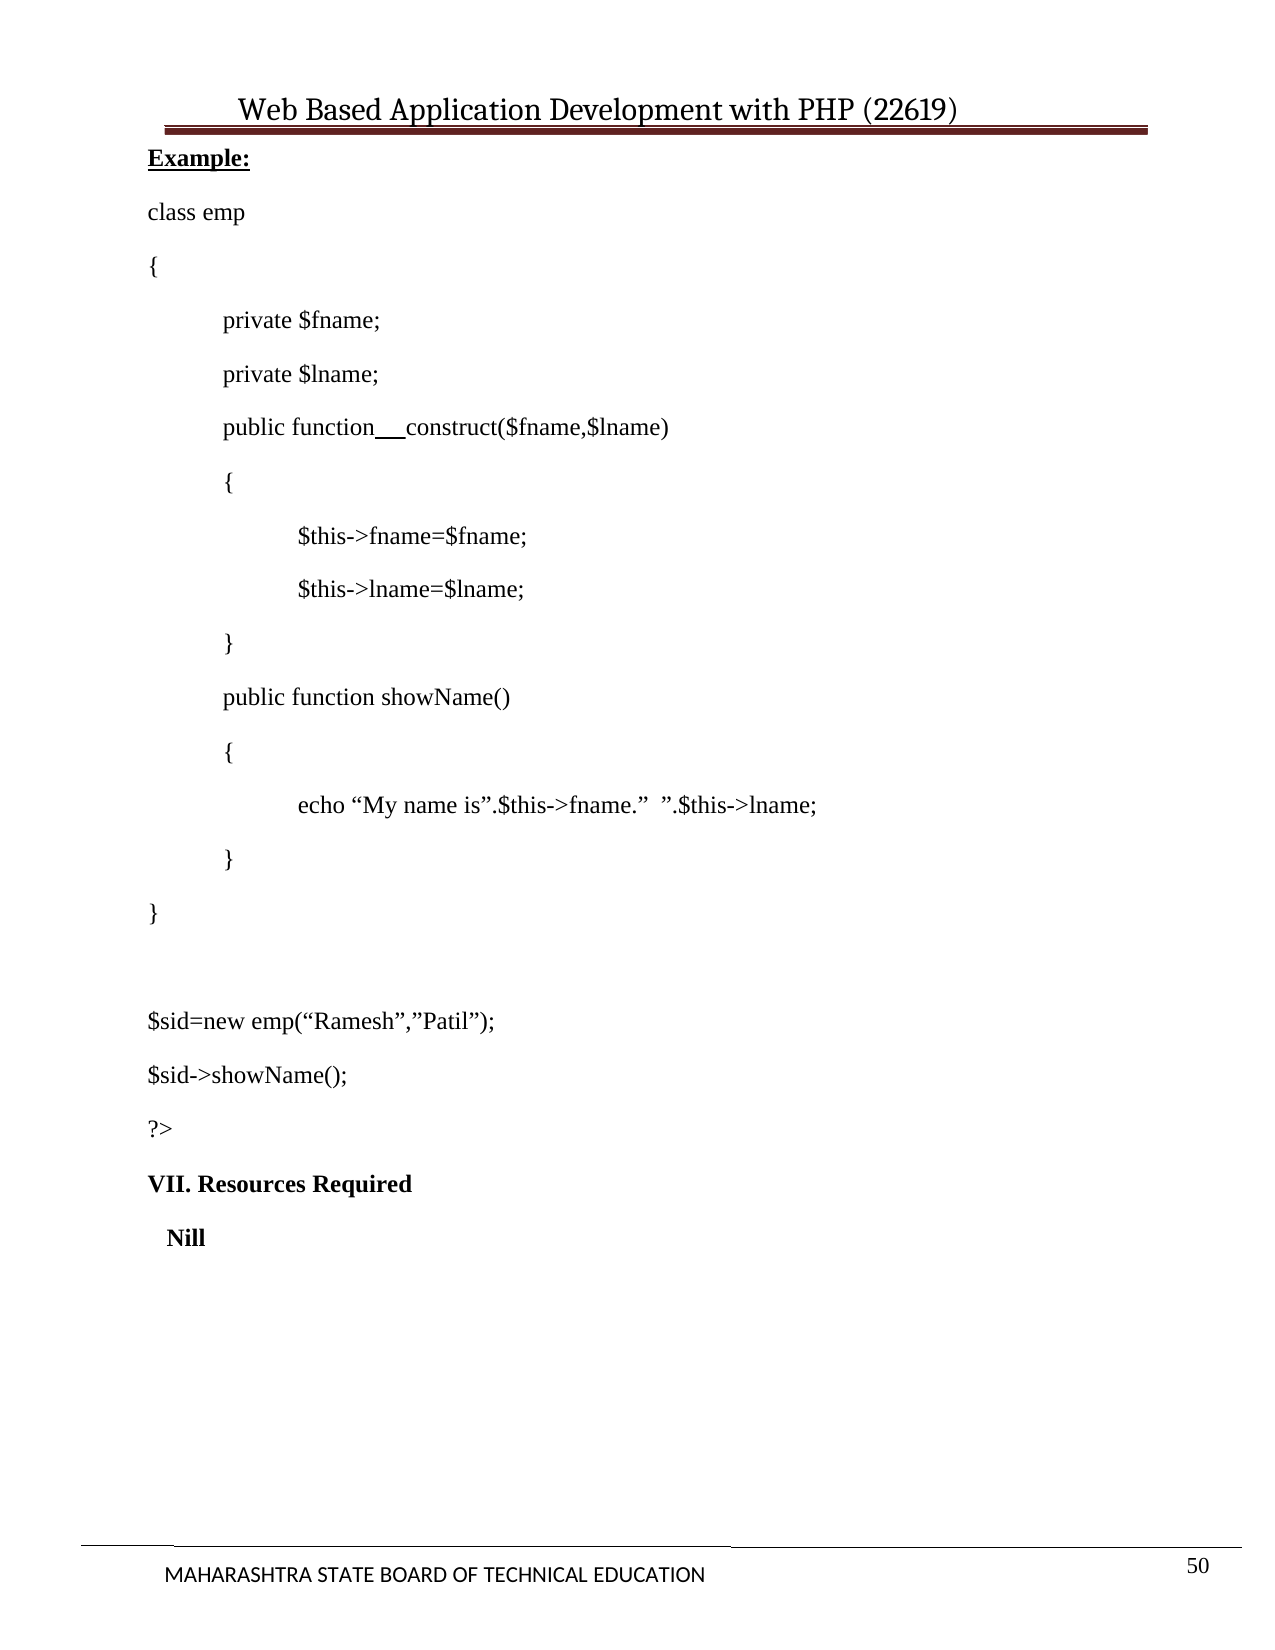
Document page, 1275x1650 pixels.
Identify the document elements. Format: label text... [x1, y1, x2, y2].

text public function showName() [223, 682, 1254, 711]
text } [223, 628, 1254, 657]
text { [223, 737, 1254, 765]
text $sid->showName(); [147, 1060, 1254, 1089]
text { [223, 467, 1254, 495]
text $sid=new emp(“Ramesh”,”Patil”); [147, 1006, 1254, 1035]
text class emp [147, 197, 1254, 226]
text $this->lname=$lname; [298, 574, 1254, 603]
text ?> [147, 1114, 1254, 1143]
text private $fname; private $lname; [223, 305, 381, 387]
text } [223, 844, 1254, 873]
text $this->fname=$fname; [298, 521, 1254, 549]
text } [147, 898, 1254, 927]
text { [147, 251, 1254, 280]
text echo “My name is”.$this->fname.” ”.$this->lname; [298, 790, 1254, 819]
subtitle VII. Resources Required Nill [147, 1169, 413, 1251]
text public function construct($fname,$lname) [223, 413, 1254, 441]
text Example: [147, 143, 1254, 172]
